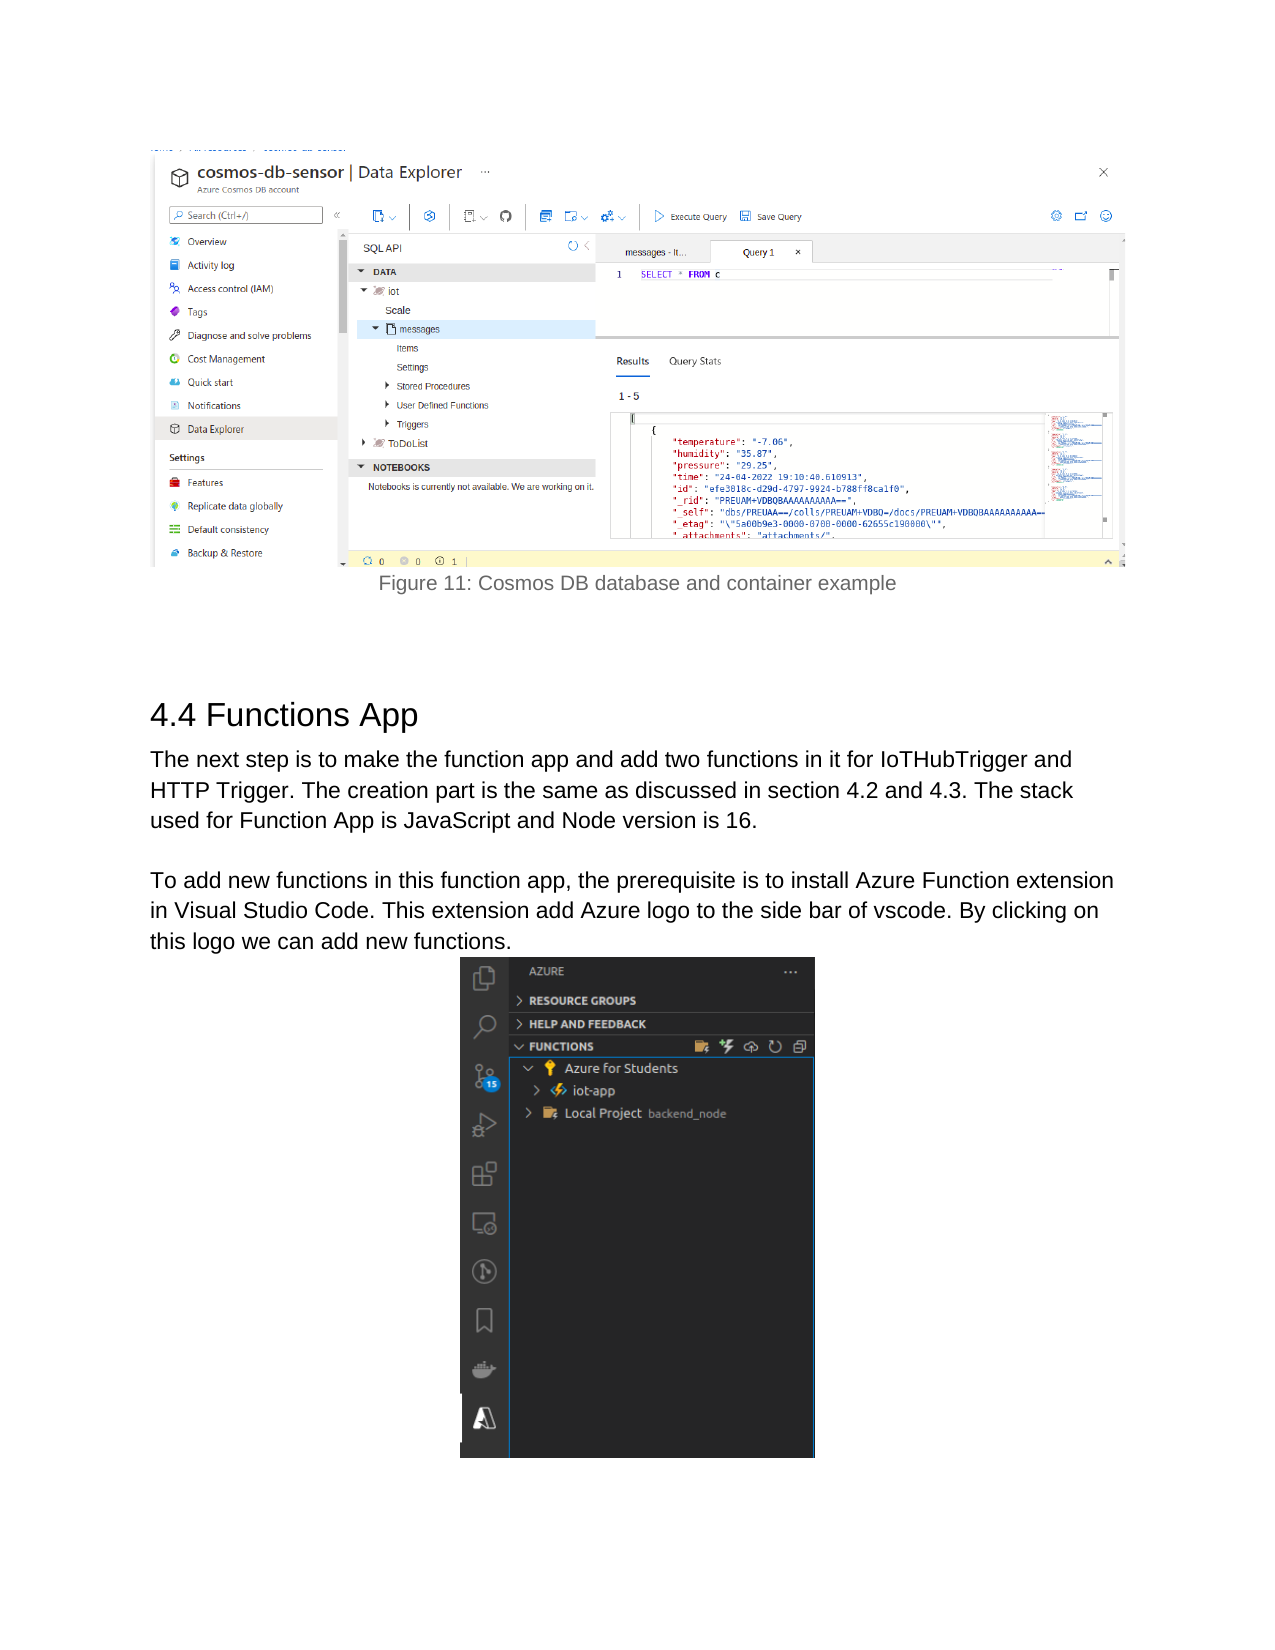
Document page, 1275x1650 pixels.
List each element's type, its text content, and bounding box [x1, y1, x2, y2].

picture [460, 957, 815, 1458]
text The next step is to make the function app and add two functions in it for IoTHubTrigger and HTTP Trigger. The creation part is the same as discussed in section 4.2 and 4.3. The stack used for Function App is JavaScript and Node version is 16. [150, 746, 1125, 833]
subtitle Figure 11: Cosmos DB database and container example [150, 571, 1125, 594]
picture [150, 150, 1125, 567]
subtitle 4.4 Functions App [150, 696, 1125, 734]
text To add new functions in this function app, the prerequisite is to install Azure Function extension in Visual Studio Code. This extension add Azure logo to the side bar of vscode. By clicking on this logo we can add new functions. [150, 867, 1125, 954]
